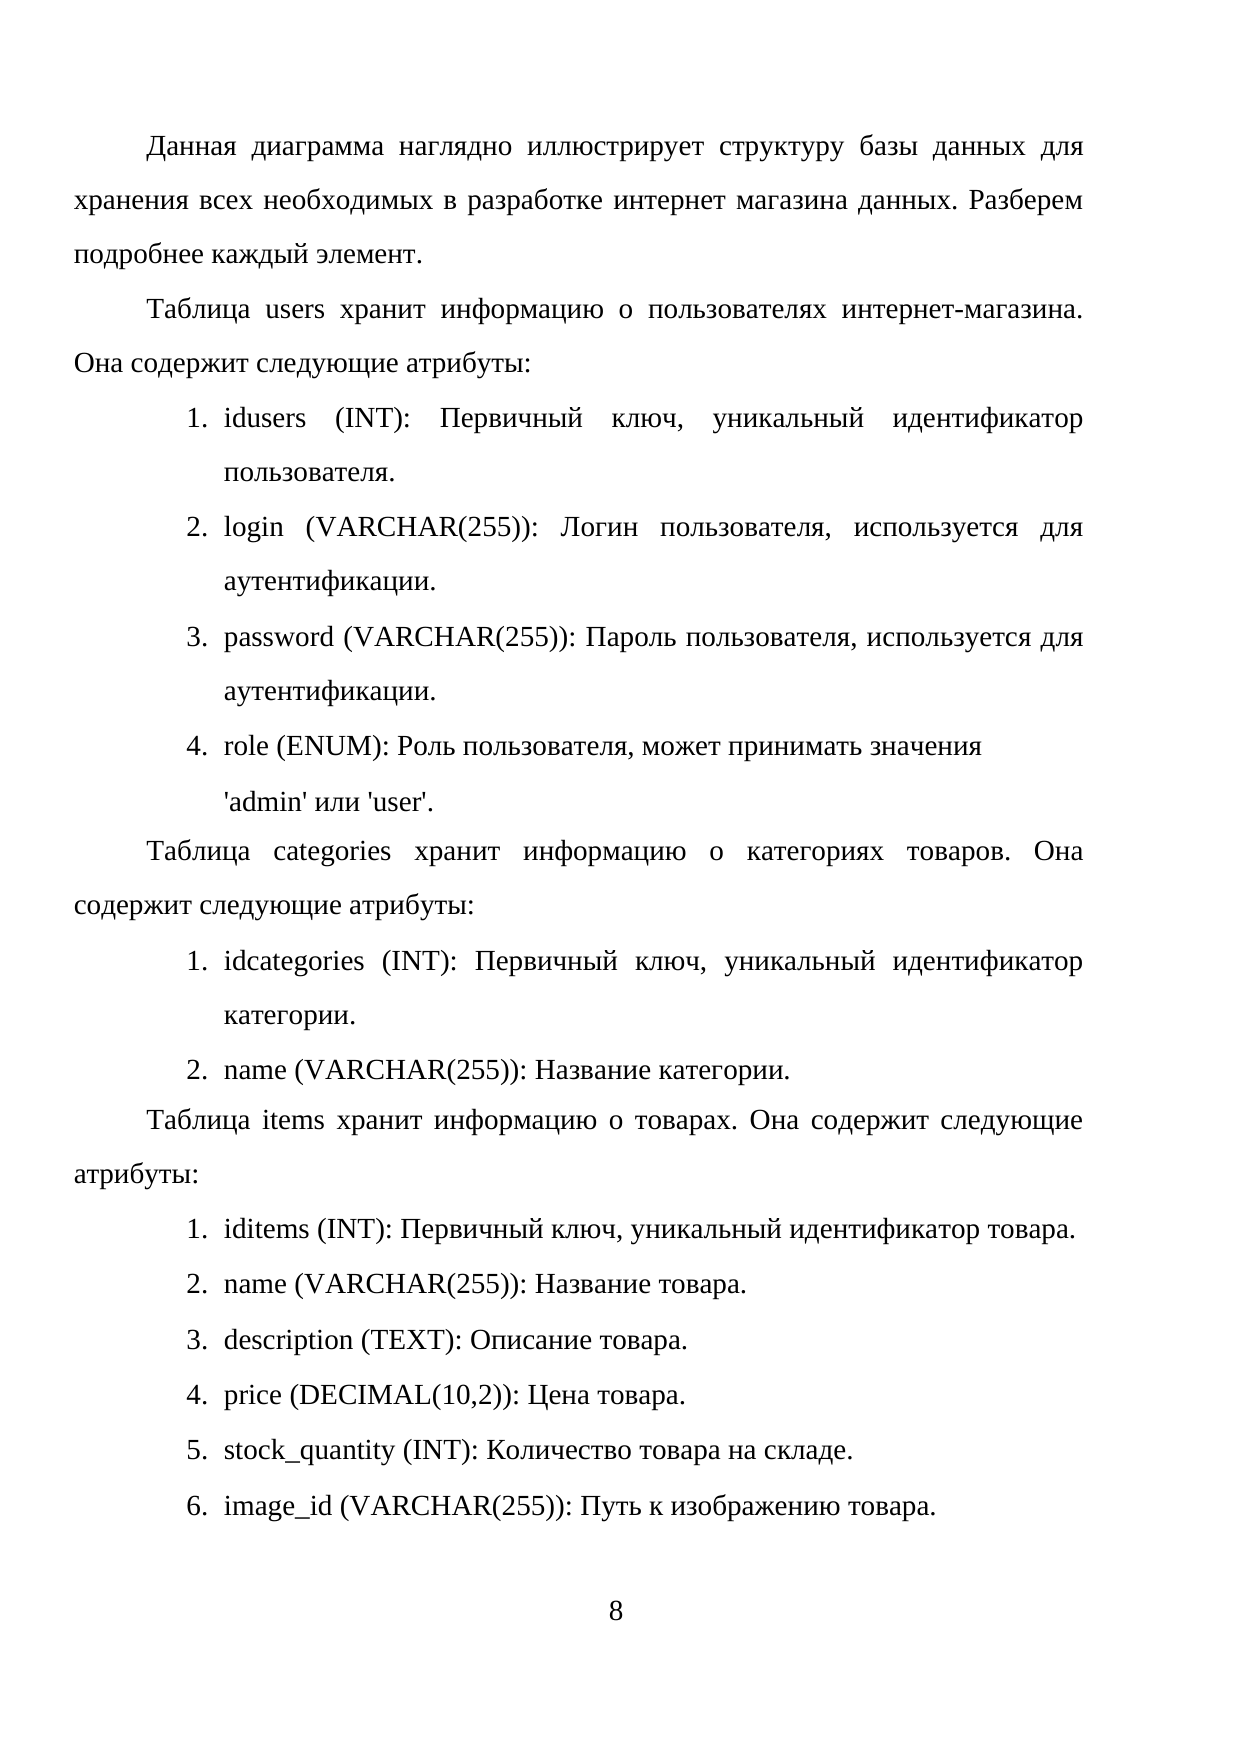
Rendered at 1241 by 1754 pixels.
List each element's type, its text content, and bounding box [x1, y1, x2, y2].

text Данная диаграмма наглядно иллюстрирует структуру базы данных для хранения всех необходимых в разработке интернет магазина данных. Разберем подробнее каждый элемент. [73, 128, 1084, 269]
list price (DECIMAL(10,2)): Цена товара. [186, 1377, 1084, 1411]
text Таблица users хранит информацию о пользователях интернет-магазина. Она содержит следующие атрибуты: [73, 291, 1084, 378]
text Таблица categories хранит информацию о категориях товаров. Она содержит следующие атрибуты: [73, 833, 1084, 921]
list idcategories (INT): Первичный ключ, уникальный идентификатор категории. [186, 943, 1084, 1030]
list role (ENUM): Роль пользователя, может принимать значения [186, 728, 1084, 762]
list password (VARCHAR(255)): Пароль пользователя, используется для аутентификации. [186, 619, 1084, 706]
list name (VARCHAR(255)): Название товара. [186, 1266, 1084, 1300]
list name (VARCHAR(255)): Название категории. [186, 1052, 1084, 1086]
list iditems (INT): Первичный ключ, уникальный идентификатор товара. [186, 1211, 1084, 1245]
list idusers (INT): Первичный ключ, уникальный идентификатор пользователя. [186, 400, 1084, 488]
list description (TEXT): Описание товара. [186, 1322, 1084, 1356]
list login (VARCHAR(255)): Логин пользователя, используется для аутентификации. [186, 509, 1084, 597]
list stock_quantity (INT): Количество товара на складе. [186, 1432, 1084, 1465]
text Таблица items хранит информацию о товарах. Она содержит следующие атрибуты: [73, 1102, 1084, 1189]
text 'admin' или 'user'. [224, 784, 1084, 817]
list image_id (VARCHAR(255)): Путь к изображению товара. [186, 1488, 1084, 1521]
